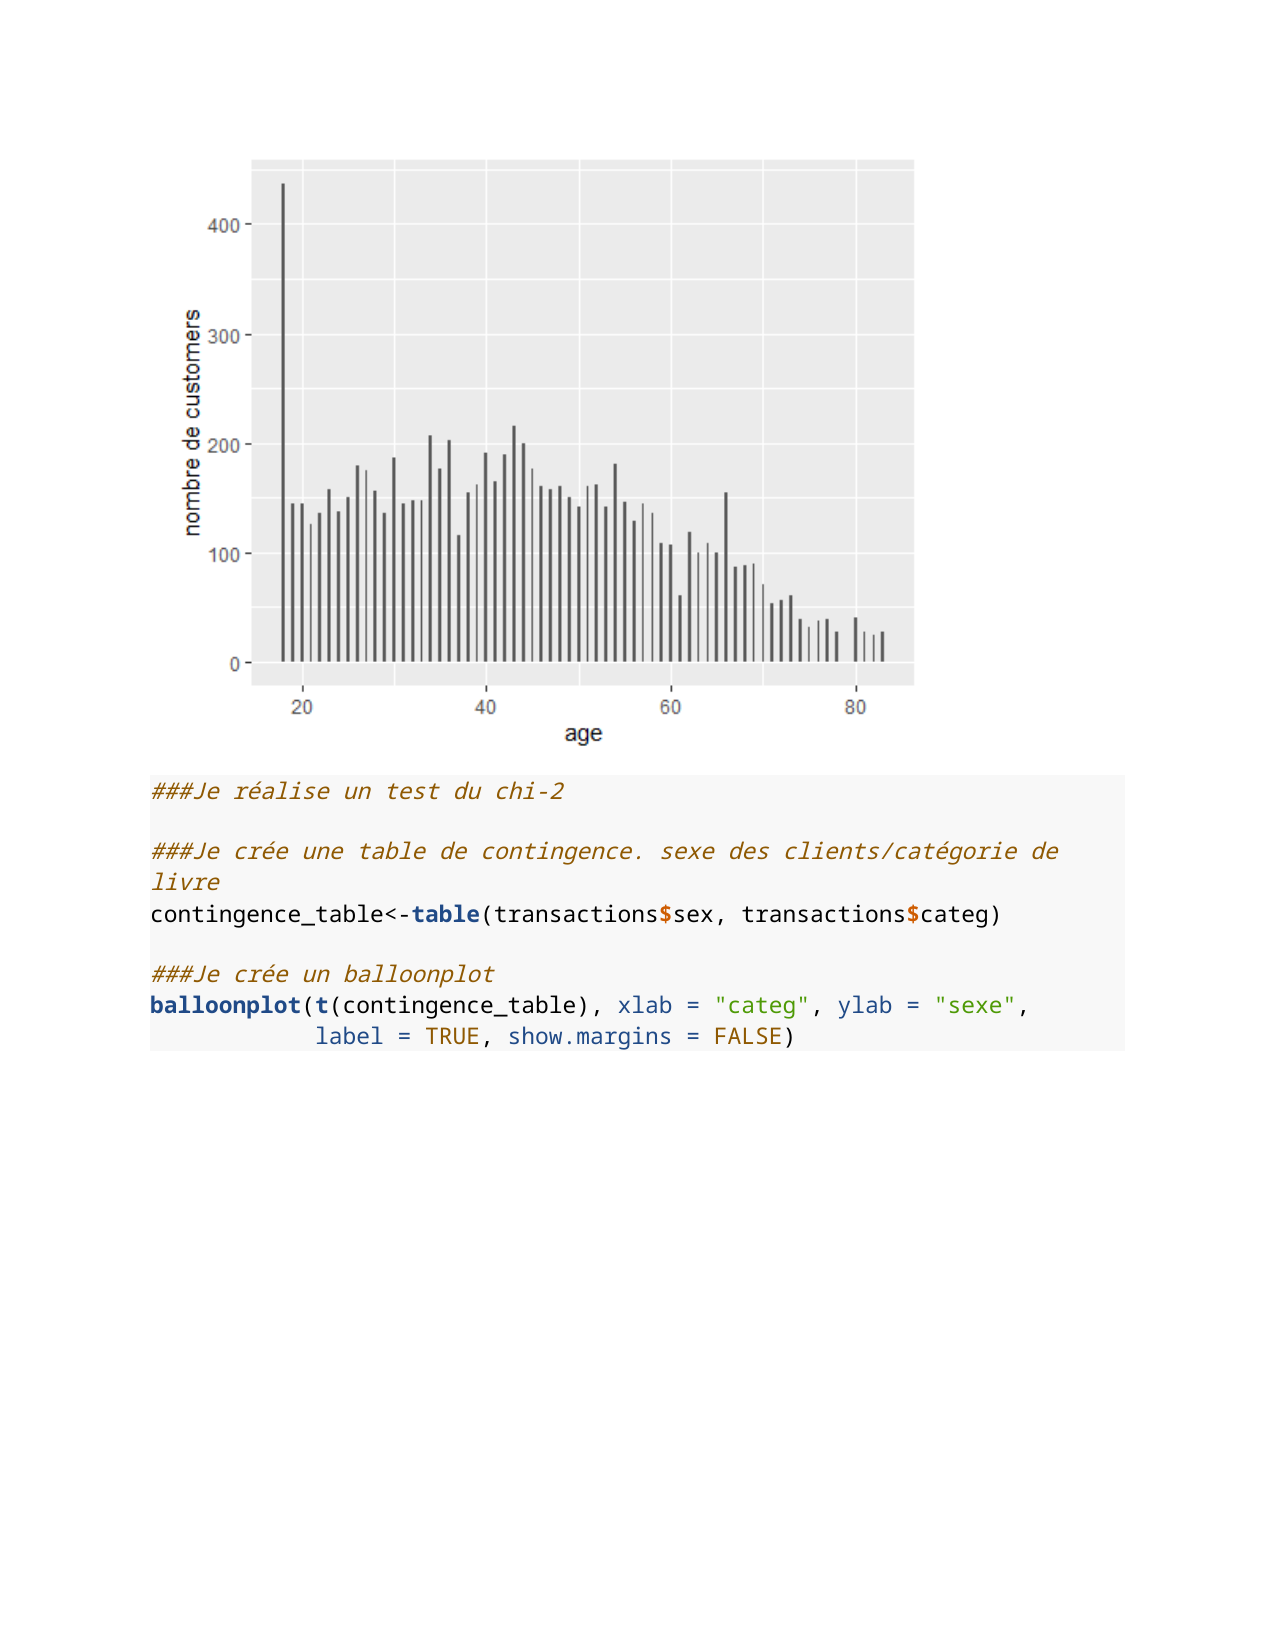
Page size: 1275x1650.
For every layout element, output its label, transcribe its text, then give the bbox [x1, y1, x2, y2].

text ###Je réalise un test du chi-2 ###Je crée une table de contingence. sexe des clients/catégorie de livre contingence_table<-table(transactions$sex, transactions$categ) ###Je crée un balloonplot balloonplot(t(contingence_table), xlab = "categ", ylab = "sexe", label = TRUE, show.margins = FALSE) [150, 775, 1125, 1051]
picture [168, 150, 927, 757]
